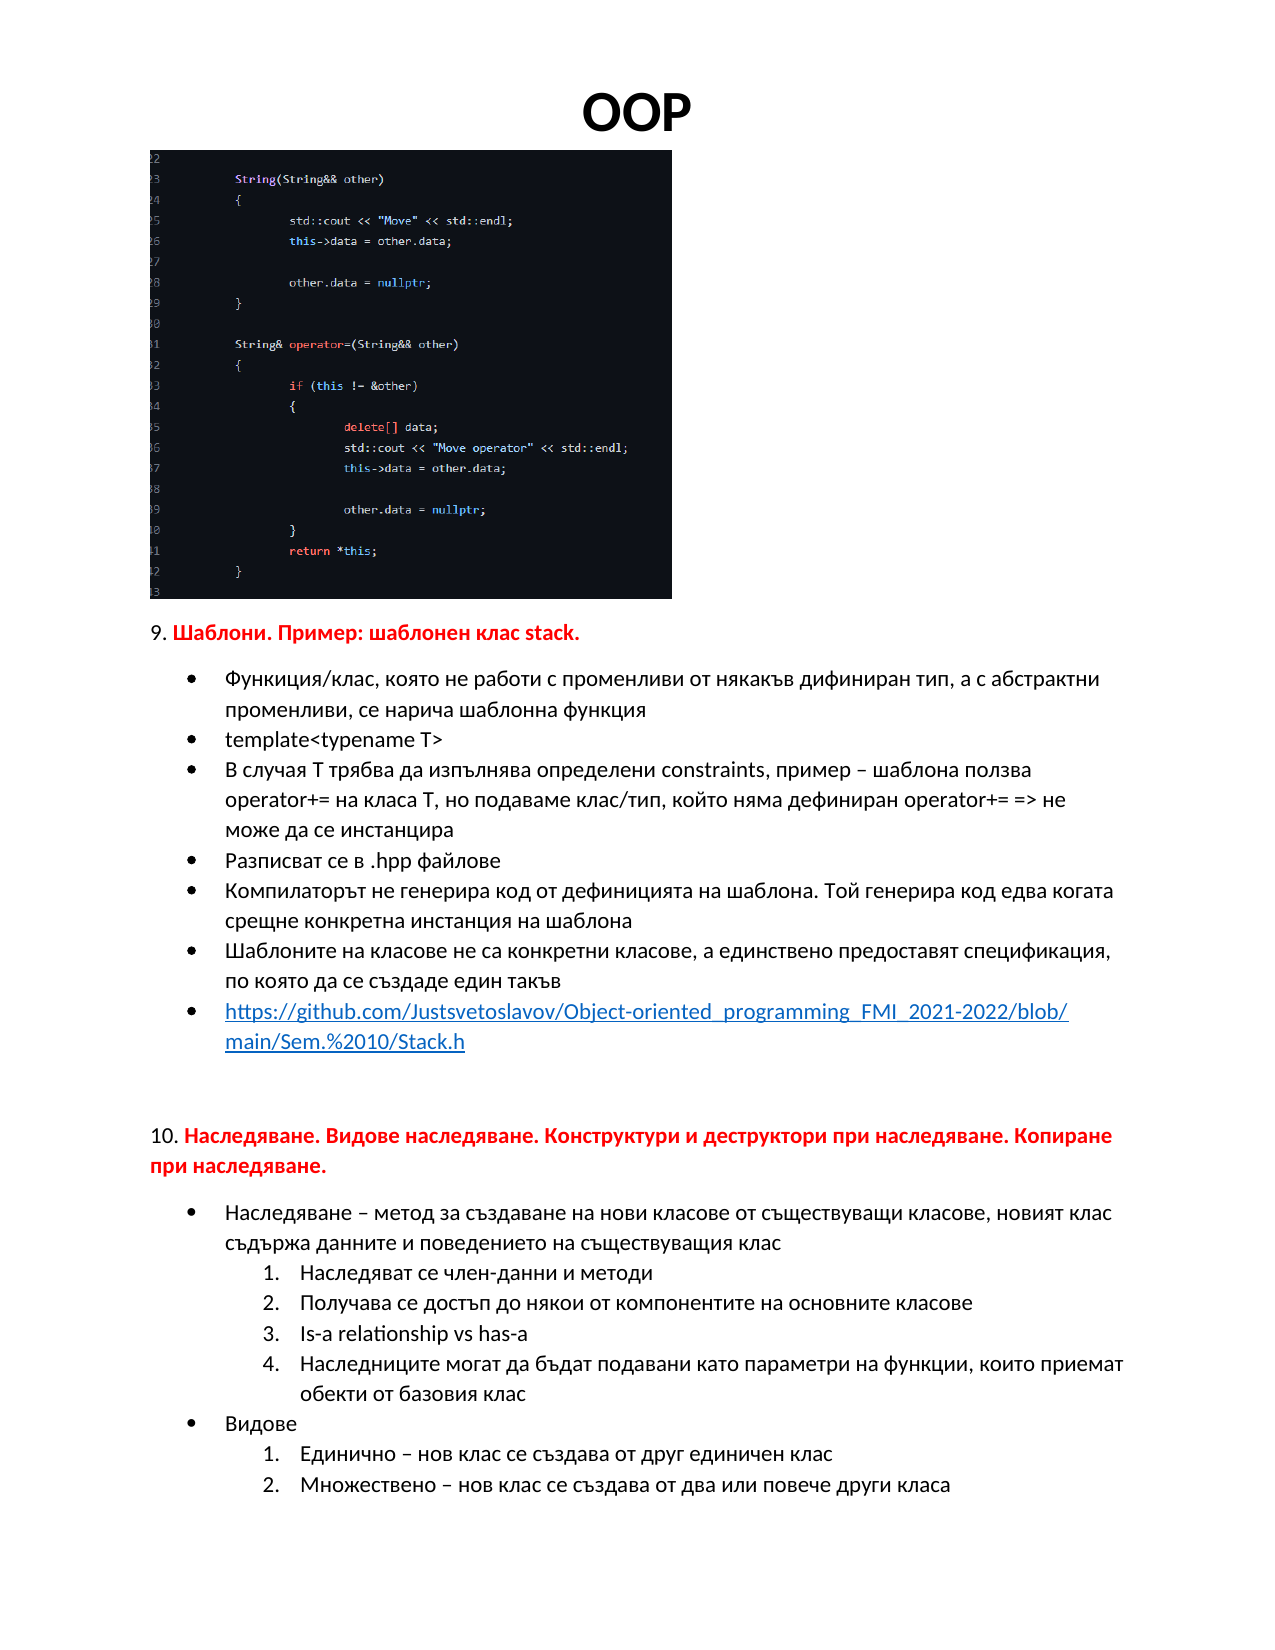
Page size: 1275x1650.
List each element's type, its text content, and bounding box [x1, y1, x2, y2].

list Is-a relationship vs has-a [262, 1319, 1125, 1347]
list Компилаторът не генерира код от дефиницията на шаблона. Той генерира код едва когата срещне конкретна инстанция на шаблона [187, 876, 1125, 934]
list https://github.com/Justsvetoslavov/Object-oriented_programming_FMI_2021-2022/blob/main/Sem.%2010/Stack.h [187, 997, 1125, 1055]
list Наследяват се член-данни и методи [262, 1258, 1125, 1286]
list В случая T трябва да изпълнява определени constraints, пример – шаблона ползва operator+= на класа T, но подаваме клас/тип, който няма дефиниран operator+= => не може да се инстанцира [187, 755, 1125, 843]
list Множествено – нов клас се създава от два или повече други класа [262, 1470, 1125, 1498]
list Единично – нов клас се създава от друг единичен клас [262, 1439, 1125, 1467]
list Функиция/клас, която не работи с променливи от някакъв дифиниран тип, а с абстрактни променливи, се нарича шаблонна функция [187, 664, 1125, 723]
list Видове [187, 1409, 1125, 1437]
list template<typename T> [187, 725, 1125, 753]
list Наследяване – метод за създаване на нови класове от съществуващи класове, новият клас съдържа данните и поведението на съществуващия клас [187, 1198, 1125, 1256]
picture [150, 150, 672, 599]
list Получава се достъп до някои от компонентите на основните класове [262, 1288, 1125, 1316]
text 10. Наследяване. Видове наследяване. Конструктури и деструктори при наследяване. Копиране при наследяване. [150, 1121, 1125, 1179]
list Разписват се в .hpp файлове [187, 846, 1125, 874]
text 9. Шаблони. Пример: шаблонен клас stack. [150, 618, 1125, 646]
list Наследниците могат да бъдат подавани като параметри на функции, които приемат обекти от базовия клас [262, 1349, 1125, 1407]
list Шаблоните на класове не са конкретни класове, а единствено предоставят спецификация, по която да се създаде един такъв [187, 936, 1125, 994]
